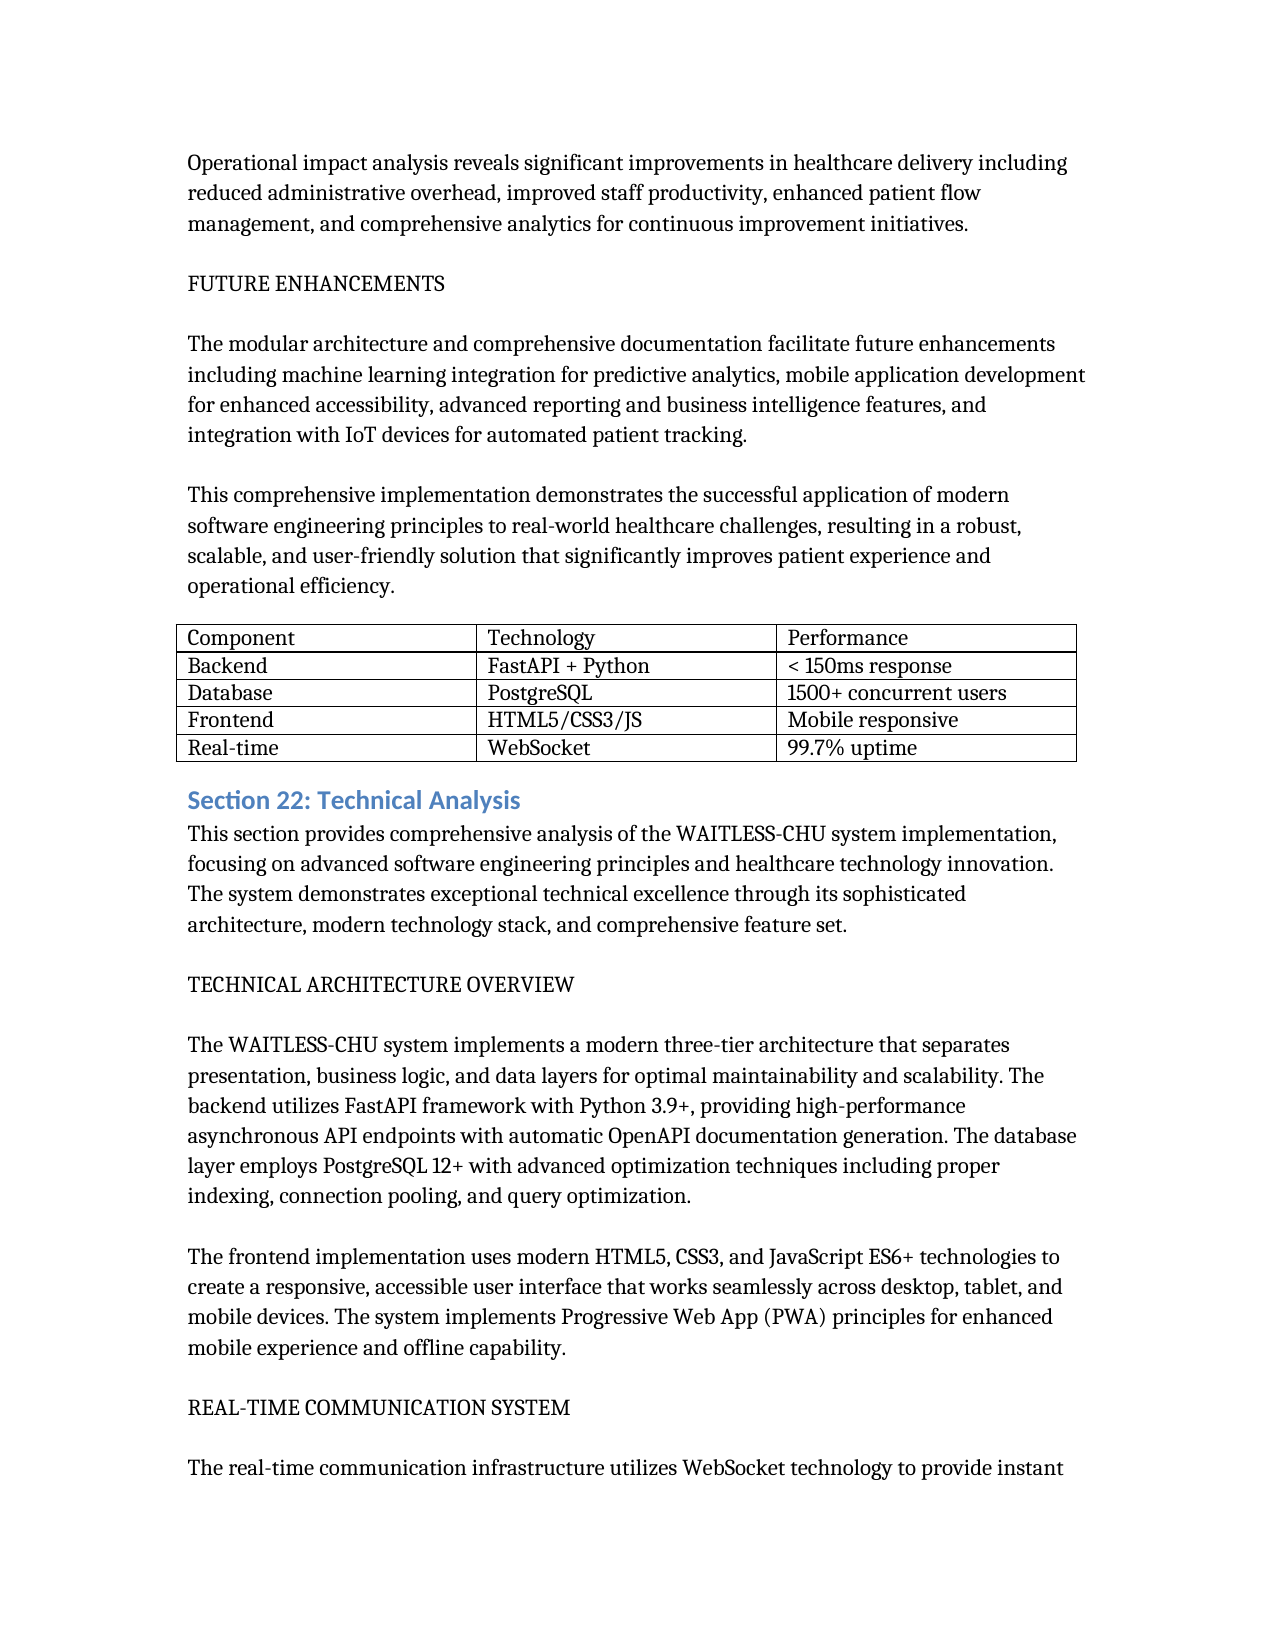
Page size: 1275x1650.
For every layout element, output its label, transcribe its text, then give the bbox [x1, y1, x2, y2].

table_cell Frontend [177, 707, 476, 733]
table_cell 99.7% uptime [777, 735, 1076, 761]
table_cell FastAPI + Python [477, 653, 776, 679]
table_cell Backend [177, 653, 476, 679]
table_cell Database [177, 680, 476, 706]
table_header Performance [777, 625, 1076, 651]
table_cell HTML5/CSS3/JS [477, 707, 776, 733]
table_cell PostgreSQL [477, 680, 776, 706]
table_cell 1500+ concurrent users [777, 680, 1076, 706]
table_cell Real-time [177, 735, 476, 761]
table_cell Mobile responsive [777, 707, 1076, 733]
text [187, 150, 1087, 599]
table_header Component [177, 625, 476, 651]
subtitle Section 22: Technical Analysis [187, 783, 1087, 816]
table_header Technology [477, 625, 776, 651]
table_cell WebSocket [477, 735, 776, 761]
table_cell < 150ms response [777, 653, 1076, 679]
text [187, 821, 1087, 1481]
